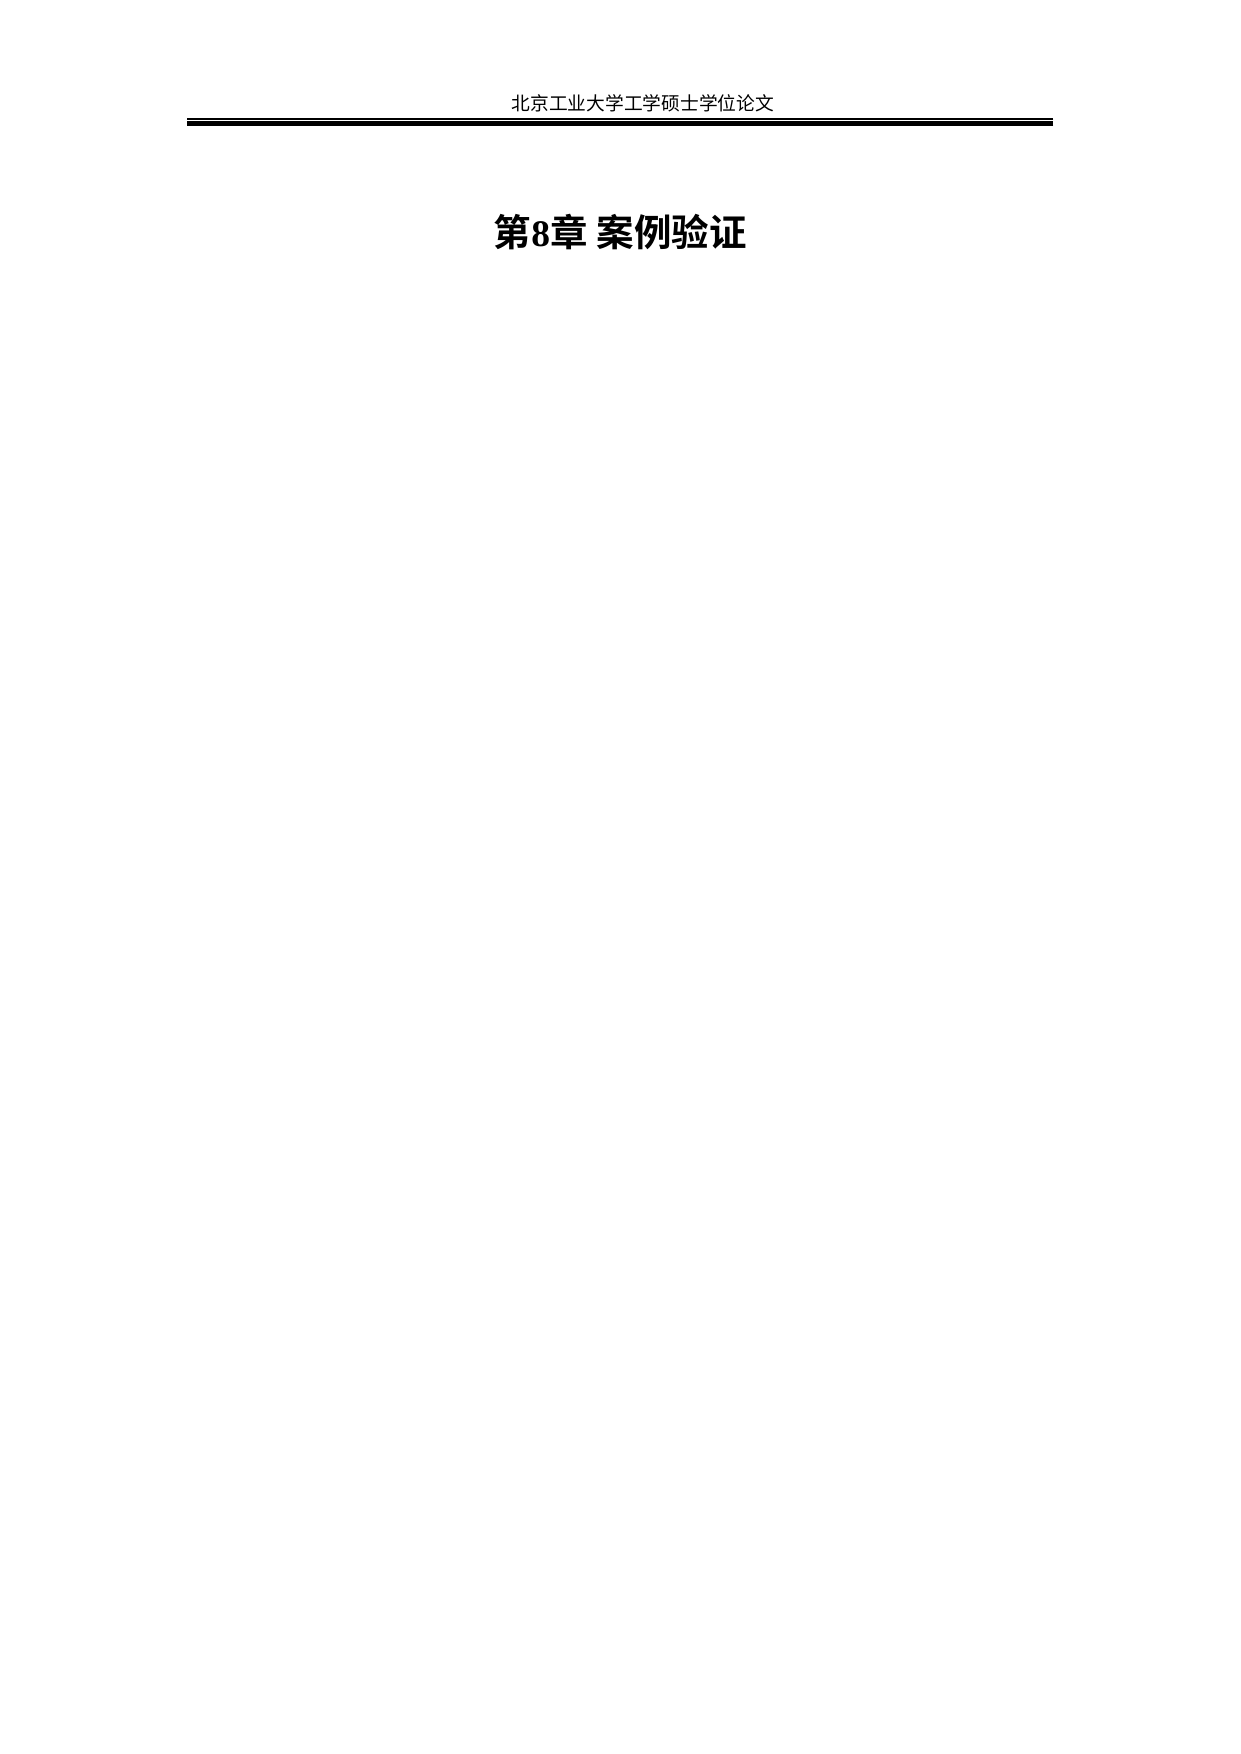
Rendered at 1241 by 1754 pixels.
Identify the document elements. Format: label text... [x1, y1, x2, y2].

subtitle 案例验证 [187, 197, 1053, 262]
